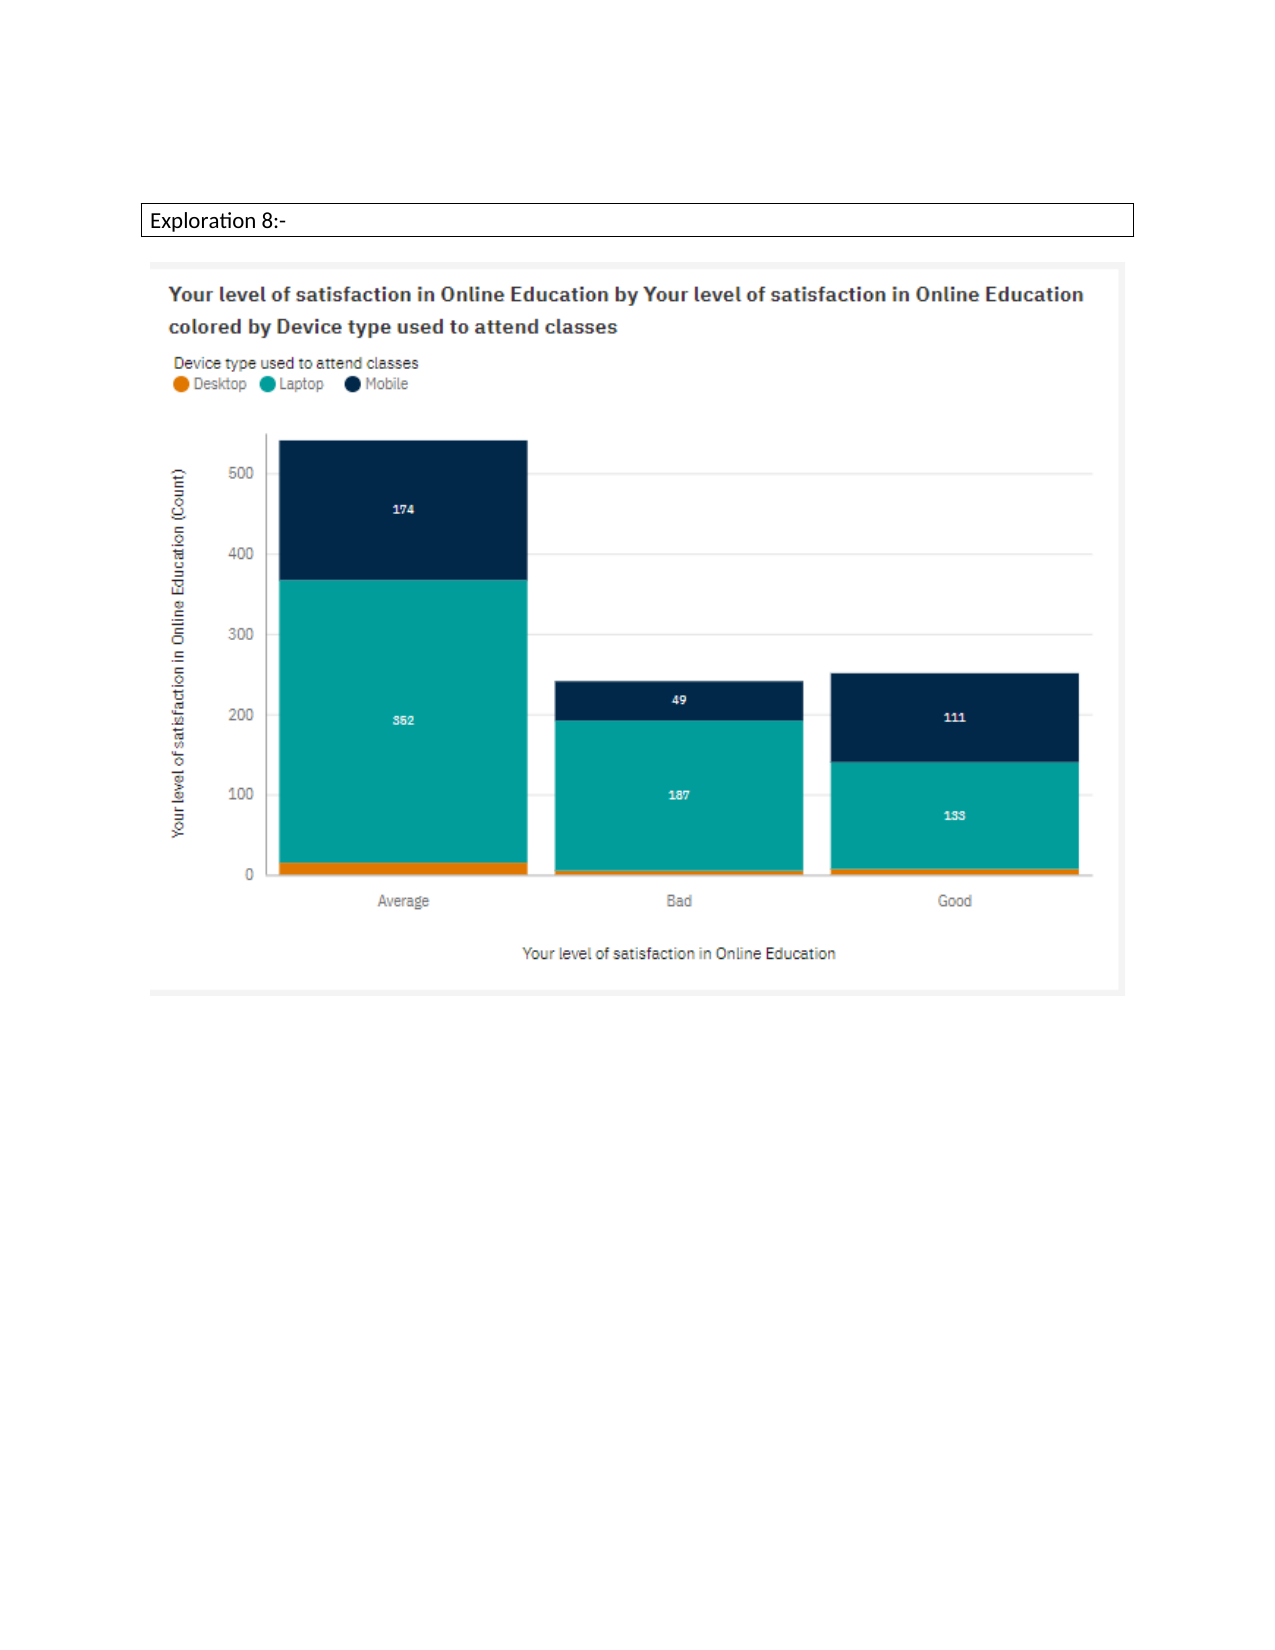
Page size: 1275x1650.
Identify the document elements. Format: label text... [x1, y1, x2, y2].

picture [150, 262, 1125, 996]
text Exploration 8:- [142, 204, 1133, 236]
